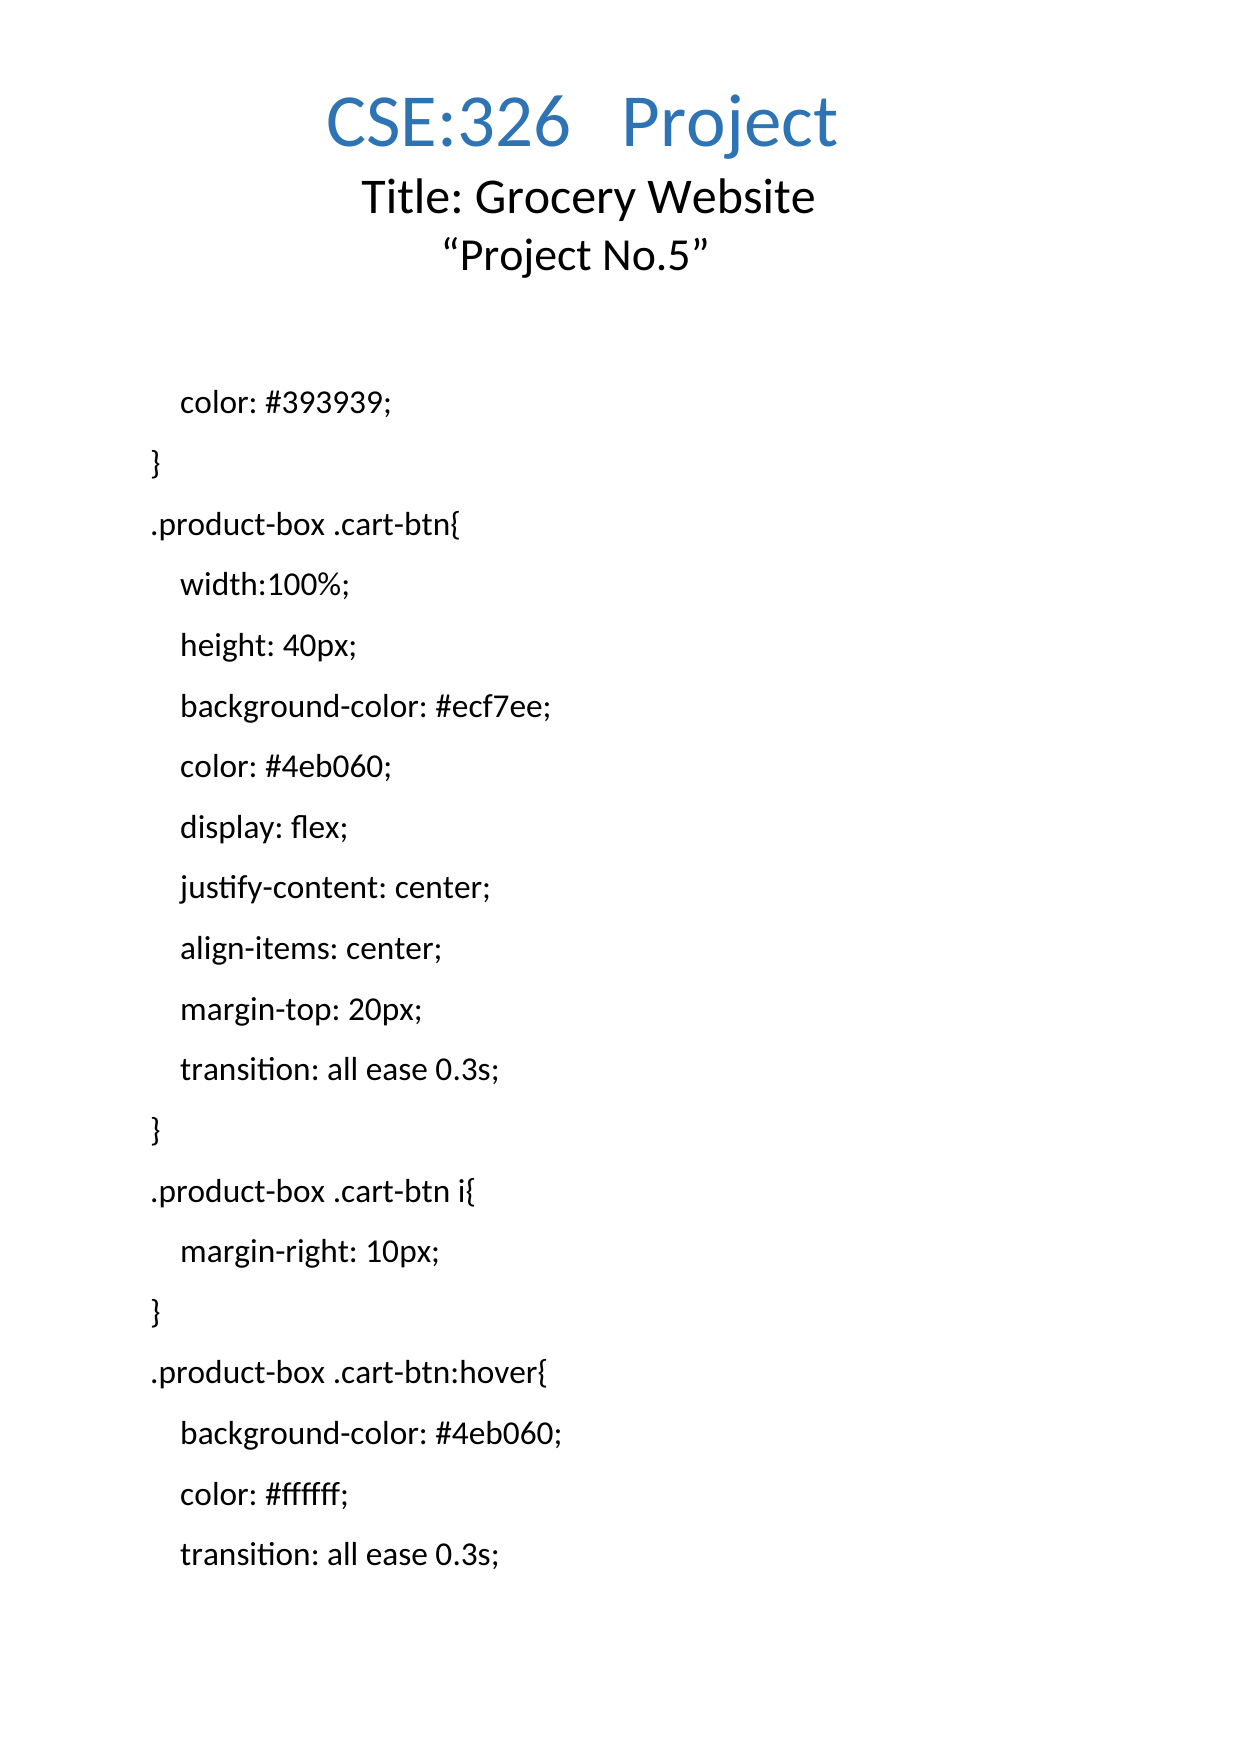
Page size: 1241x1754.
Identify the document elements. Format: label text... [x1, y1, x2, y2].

text width:100%; [150, 563, 1090, 604]
text color: #393939; [150, 382, 1090, 422]
text .product-box .cart-btn{ [150, 503, 1090, 543]
text } [150, 1109, 1090, 1150]
text .product-box .cart-btn i{ [150, 1170, 1090, 1210]
text height: 40px; [150, 624, 1090, 665]
text margin-right: 10px; [150, 1230, 1090, 1271]
text align-items: center; [150, 927, 1090, 968]
text margin-top: 20px; [150, 988, 1090, 1028]
text color: #ffffff; [150, 1473, 1090, 1513]
text .product-box .cart-btn:hover{ [150, 1352, 1090, 1392]
text display: flex; [150, 806, 1090, 847]
text justify-content: center; [150, 867, 1090, 907]
text } [150, 442, 1090, 483]
text } [150, 1291, 1090, 1332]
text transition: all ease 0.3s; [150, 1048, 1090, 1089]
text background-color: #ecf7ee; [150, 685, 1090, 725]
text background-color: #4eb060; [150, 1412, 1090, 1453]
text color: #4eb060; [150, 745, 1090, 786]
text transition: all ease 0.3s; [150, 1533, 1090, 1574]
